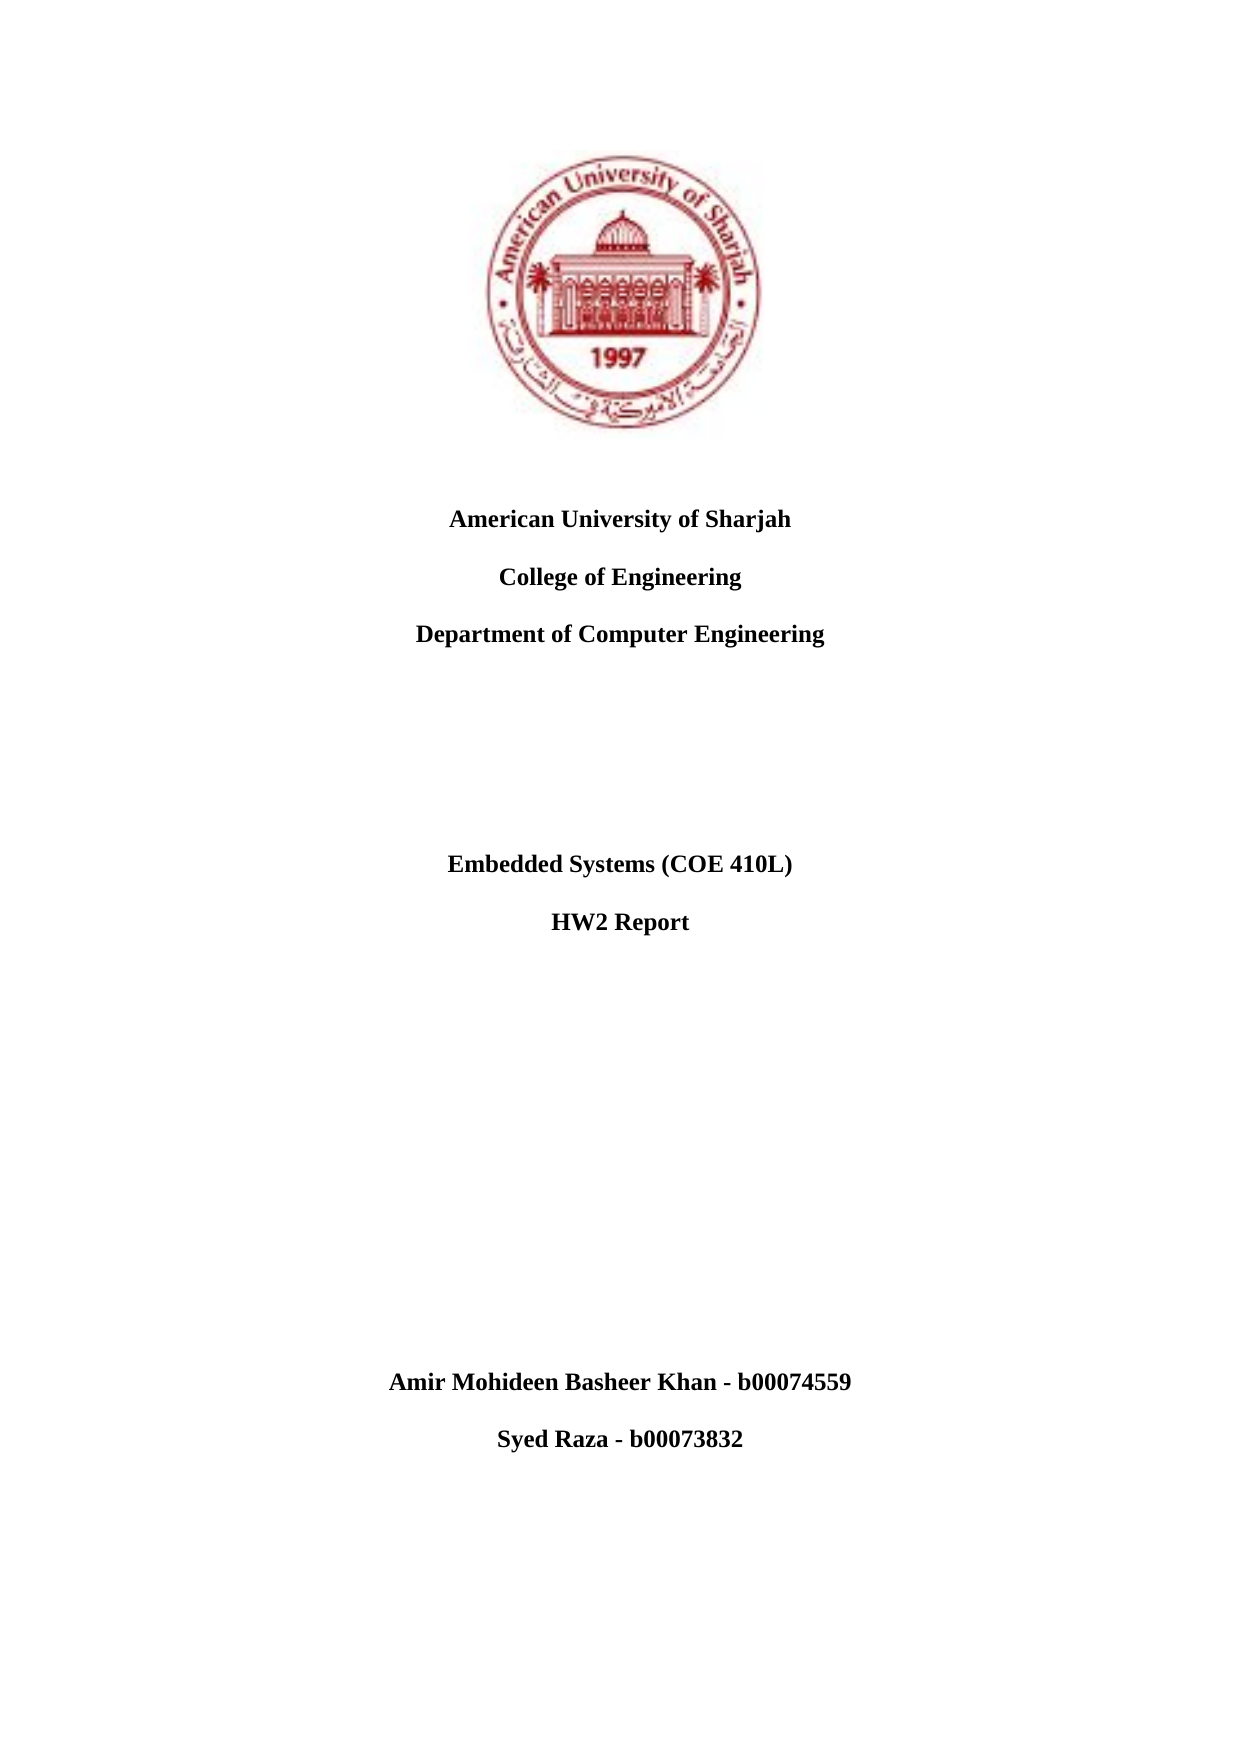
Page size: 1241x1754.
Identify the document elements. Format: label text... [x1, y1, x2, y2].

text Syed Raza - b00073832 [150, 1424, 1090, 1453]
picture [466, 150, 775, 447]
text Amir Mohideen Basheer Khan - b00074559 [150, 1367, 1090, 1395]
text College of Engineering [150, 562, 1090, 590]
text HW2 Report [150, 907, 1090, 935]
text American University of Sharjah [150, 504, 1090, 533]
text Embedded Systems (COE 410L) [150, 849, 1090, 878]
text Department of Computer Engineering [150, 619, 1090, 648]
